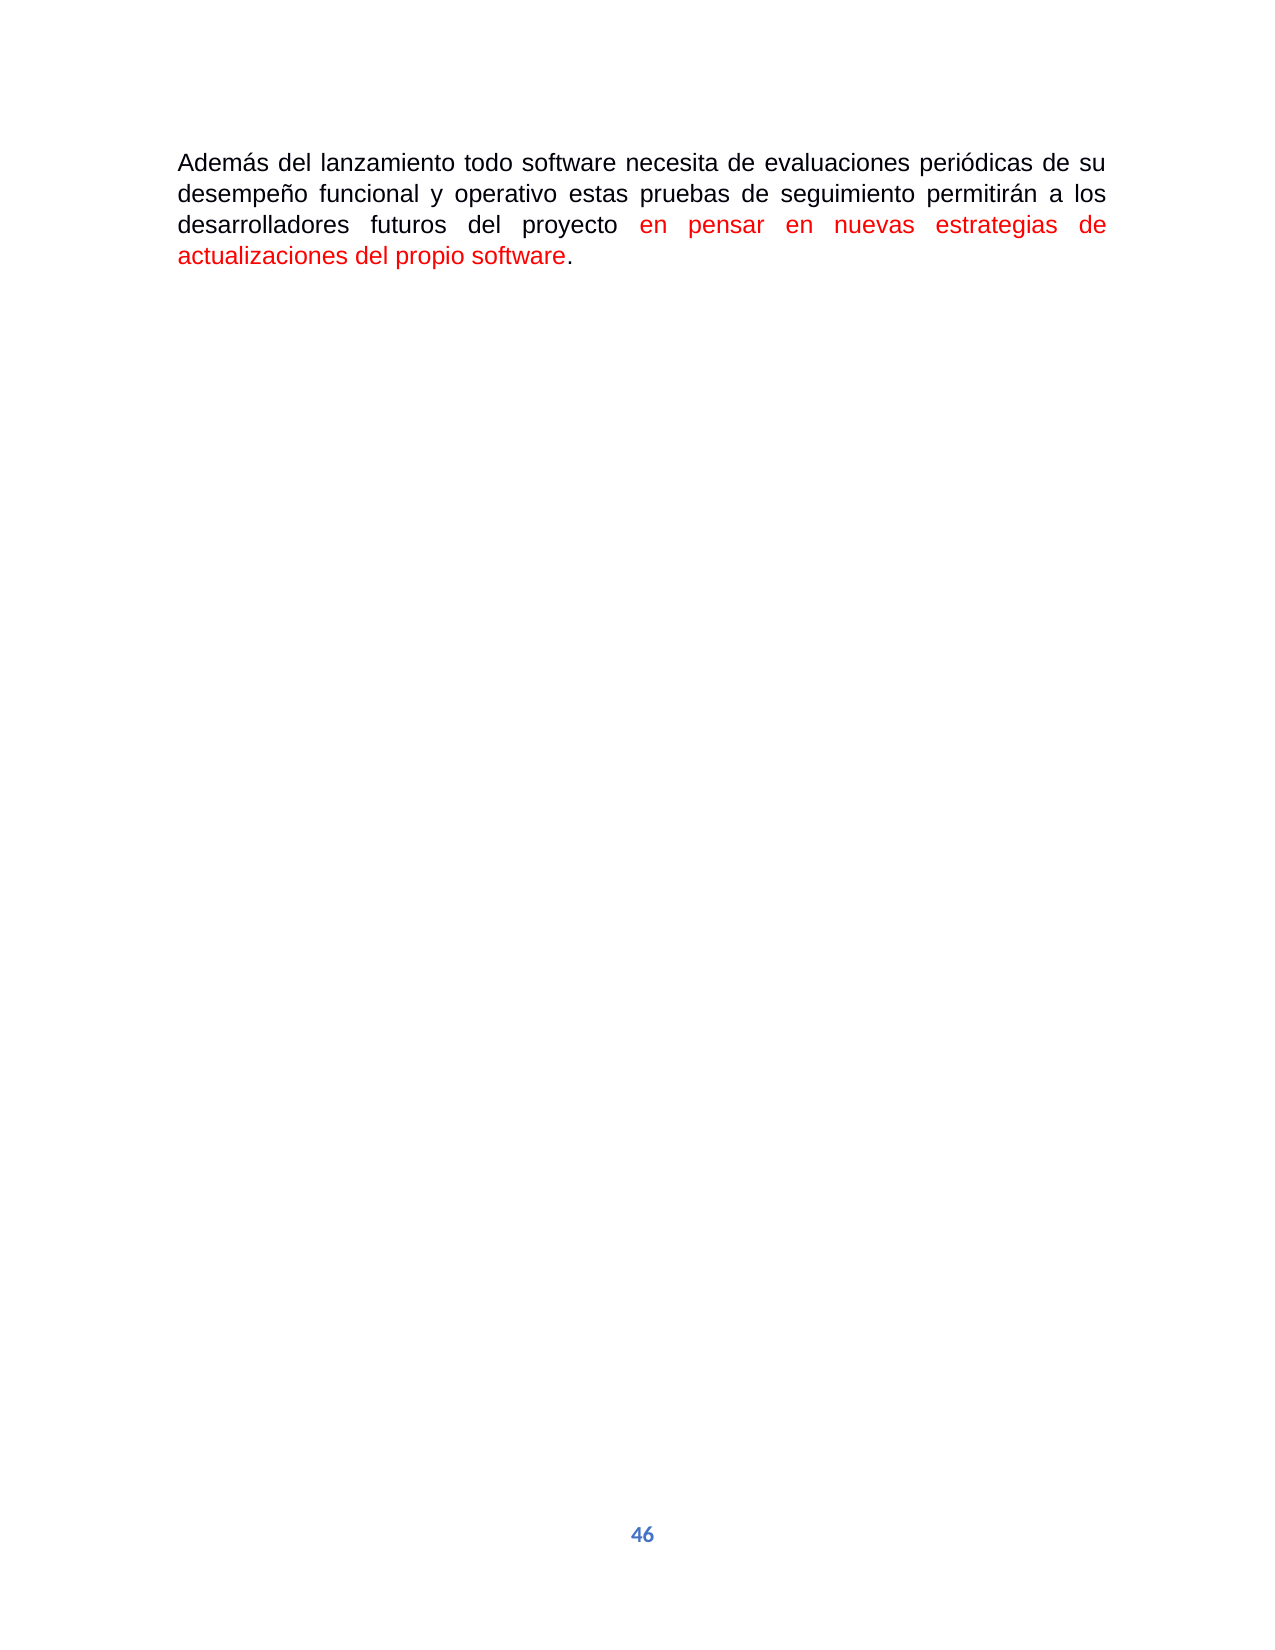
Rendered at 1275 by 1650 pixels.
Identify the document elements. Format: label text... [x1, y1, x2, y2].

text Además del lanzamiento todo software necesita de evaluaciones periódicas de su desempeño funcional y operativo estas pruebas de seguimiento permitirán a los desarrolladores futuros del proyecto en pensar en nuevas estrategias de actualizaciones del propio software. [177, 148, 1107, 269]
